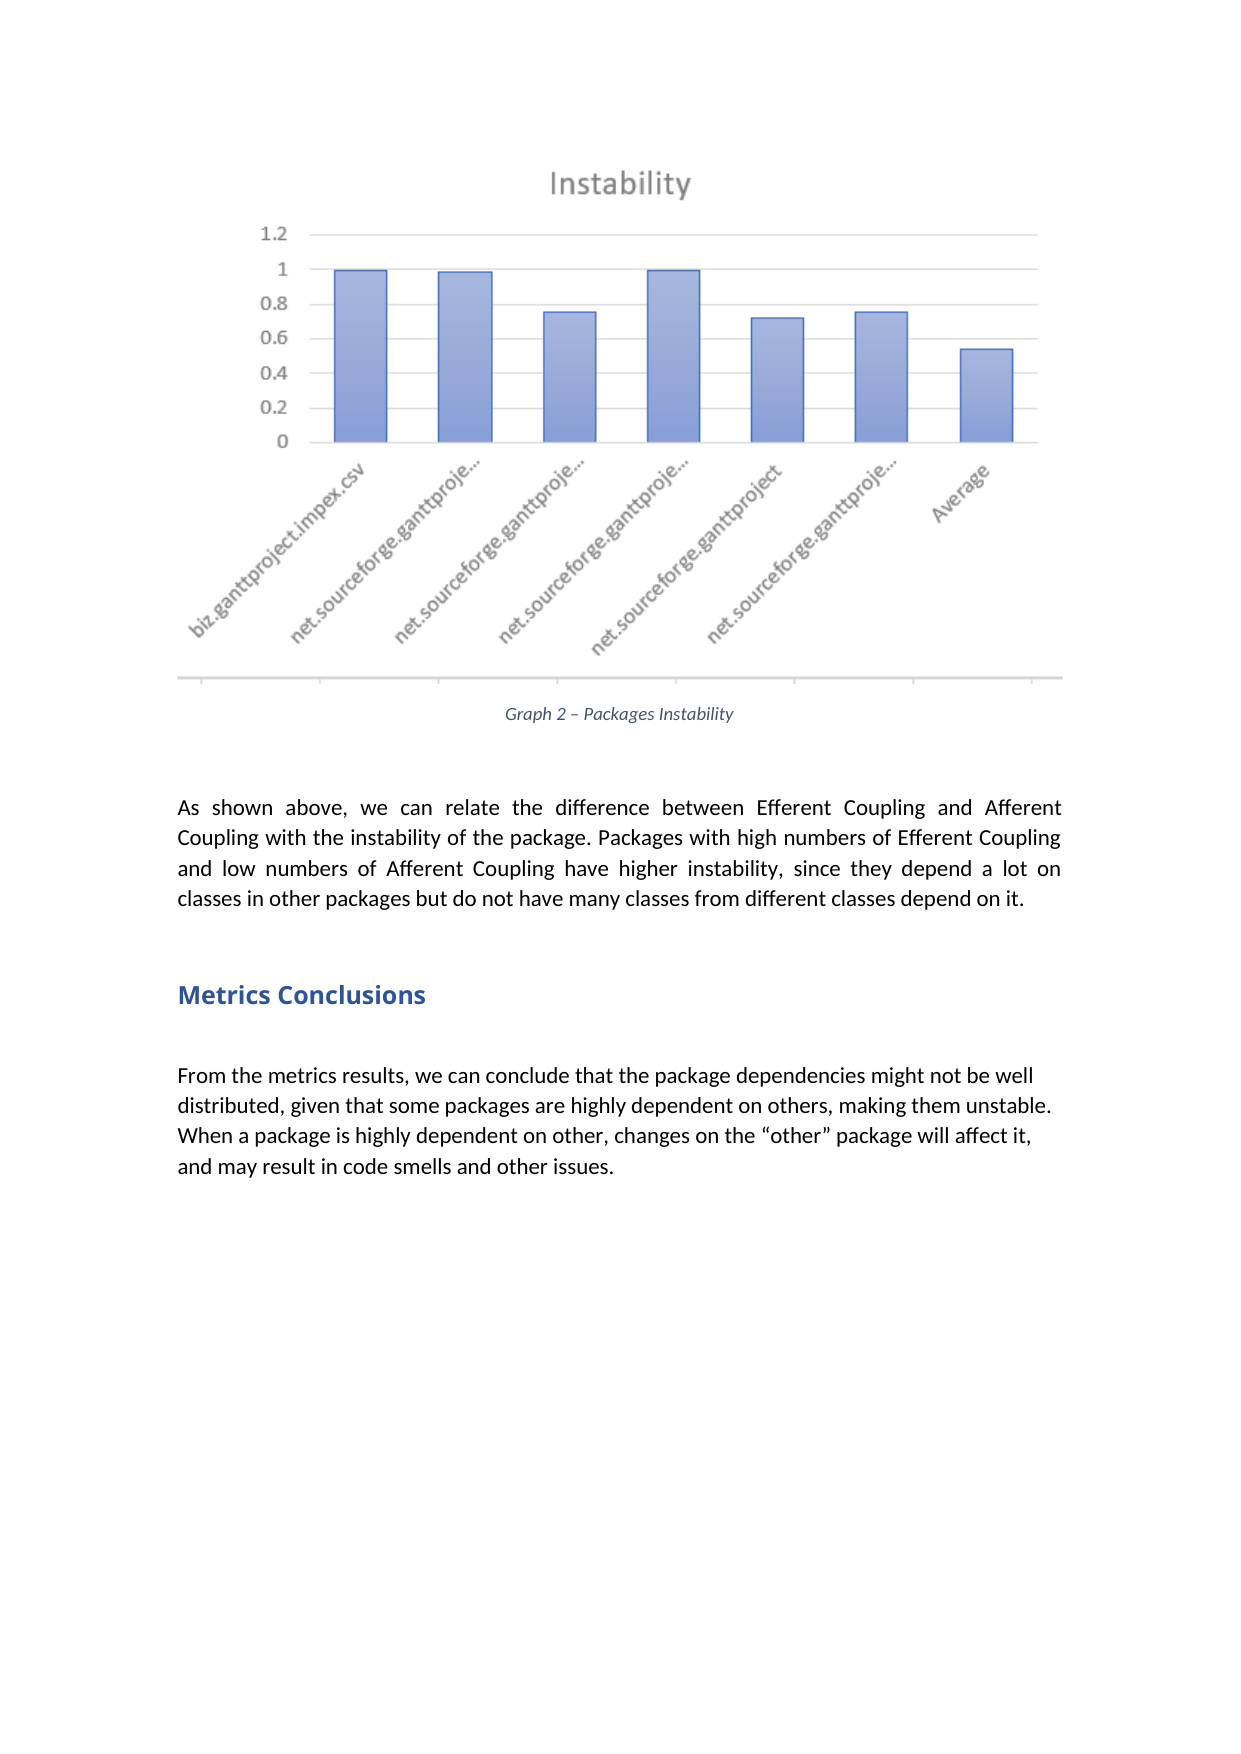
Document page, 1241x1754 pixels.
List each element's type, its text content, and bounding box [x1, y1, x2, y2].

text From the metrics results, we can conclude that the package dependencies might not be well distributed, given that some packages are highly dependent on others, making them unstable. When a package is highly dependent on other, changes on the “other” package will affect it, and may result in code smells and other issues. [177, 1061, 1063, 1180]
picture [177, 147, 1063, 684]
text As shown above, we can relate the difference between Efferent Coupling and Afferent Coupling with the instability of the package. Packages with high numbers of Efferent Coupling and low numbers of Afferent Coupling have higher instability, since they depend a lot on classes in other packages but do not have many classes from different classes depend on it. [177, 793, 1063, 912]
text Graph 2 – Packages Instability [177, 703, 1063, 726]
subtitle Metrics Conclusions [177, 978, 1063, 1012]
